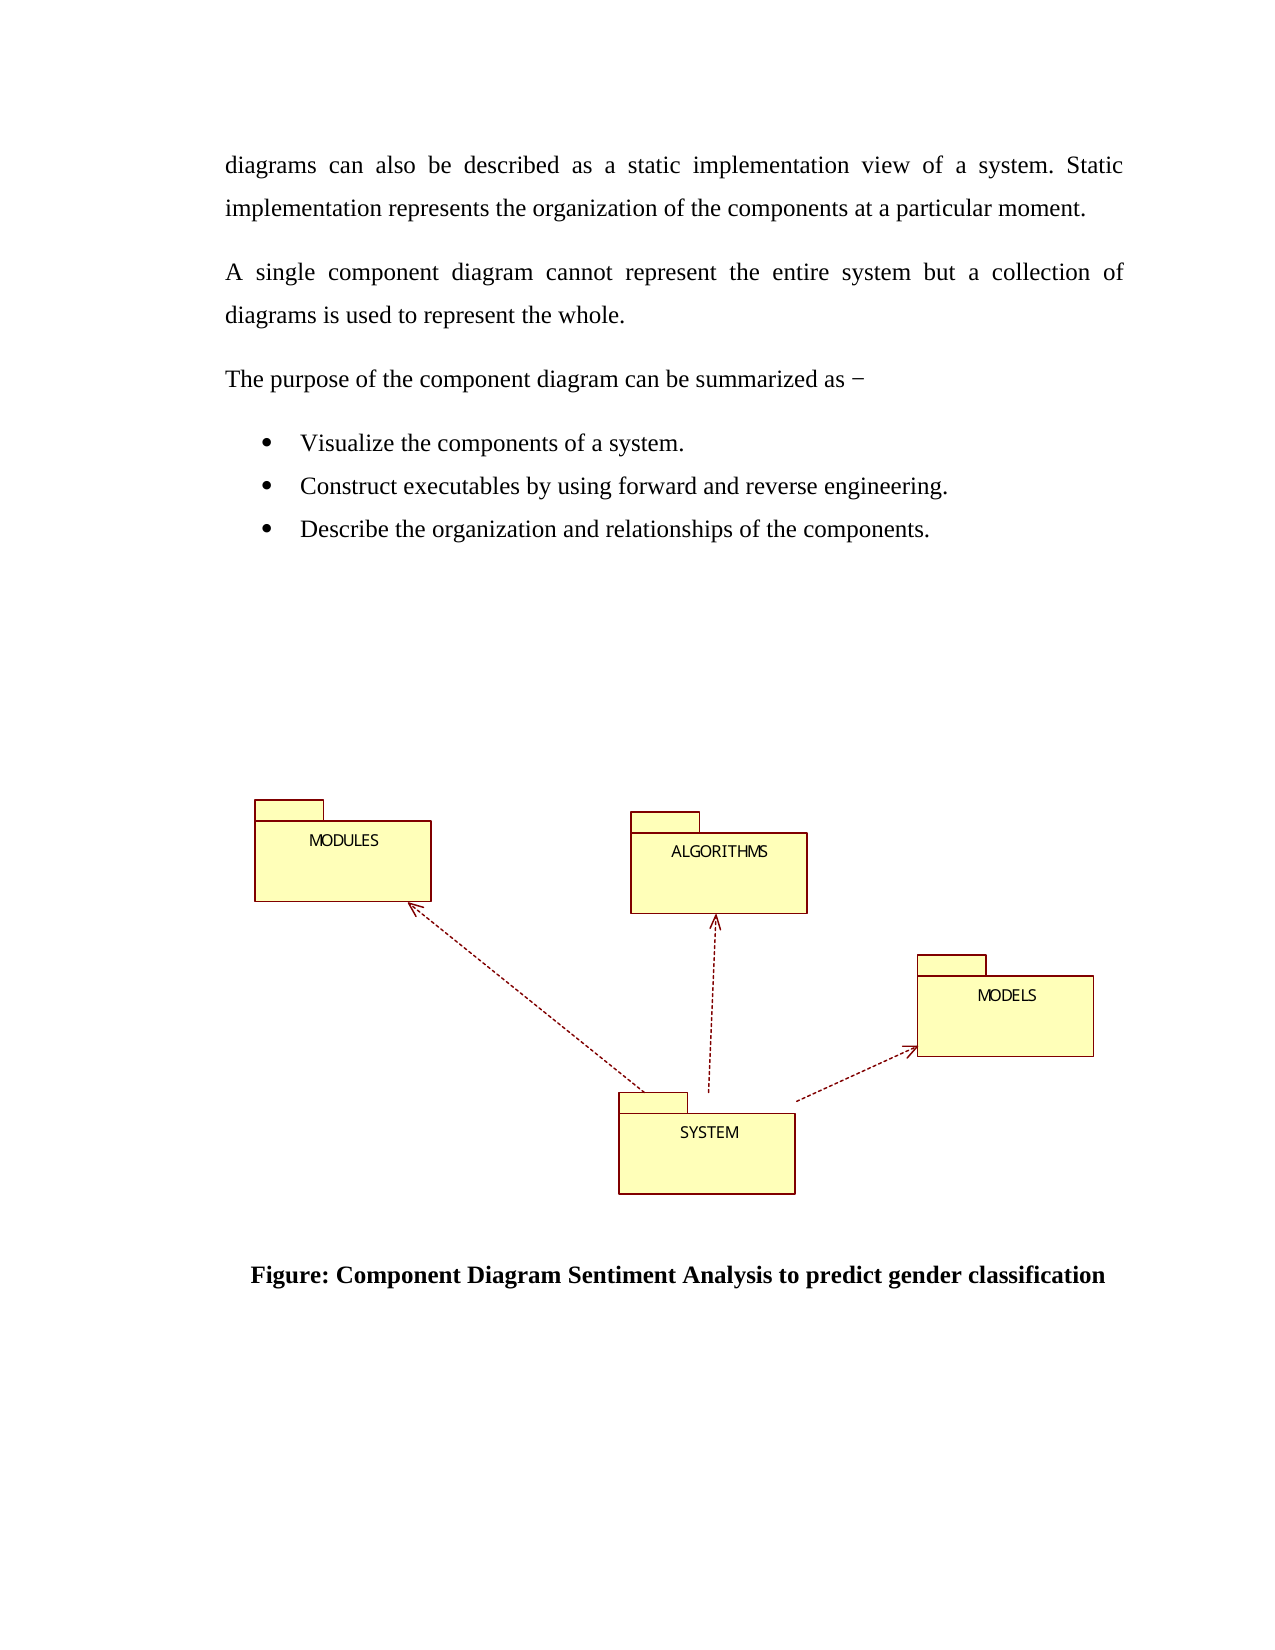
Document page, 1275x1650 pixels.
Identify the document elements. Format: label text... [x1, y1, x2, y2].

text Figure: Component Diagram Sentiment Analysis to predict gender classification [225, 1260, 1125, 1289]
list Describe the organization and relationships of the components. [262, 514, 1125, 543]
list Construct executables by using forward and reverse engineering. [262, 471, 1125, 500]
text A single component diagram cannot represent the entire system but a collection of diagrams is used to represent the whole. [225, 257, 1125, 329]
text The purpose of the component diagram can be summarized as − [225, 364, 1125, 393]
list Visualize the components of a system. [262, 428, 1125, 457]
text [225, 150, 1125, 222]
